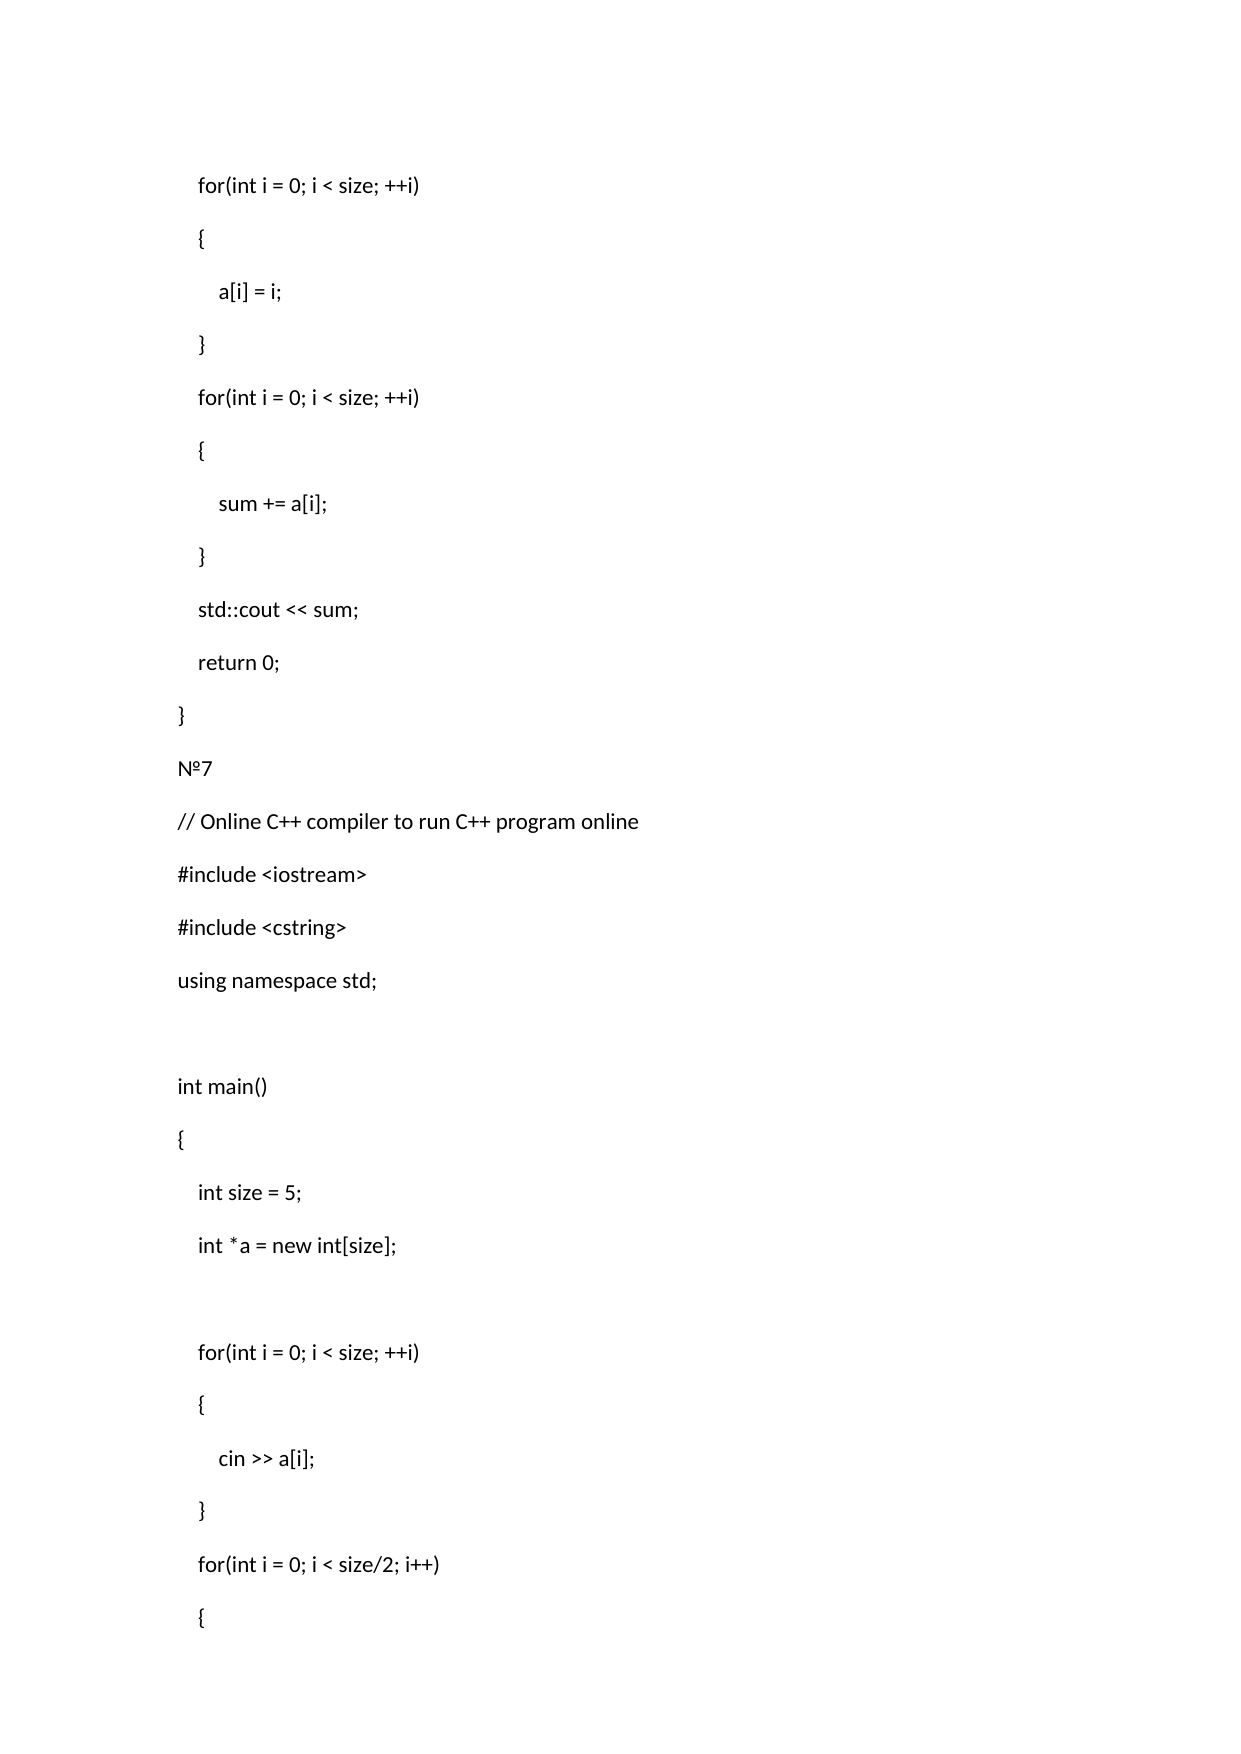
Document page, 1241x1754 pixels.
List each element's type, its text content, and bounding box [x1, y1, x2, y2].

text } [177, 701, 1152, 729]
text №7 [177, 754, 1152, 782]
text sum += a[i]; [177, 489, 1152, 517]
text for(int i = 0; i < size; ++i) [177, 383, 1152, 411]
text { [177, 224, 1152, 252]
text a[i] = i; [177, 277, 1152, 305]
text { [177, 1603, 1152, 1631]
text int main() [177, 1072, 1152, 1101]
text } [177, 542, 1152, 570]
text return 0; [177, 648, 1152, 676]
text #include <cstring> [177, 913, 1152, 941]
text } [177, 330, 1152, 358]
text for(int i = 0; i < size/2; i++) [177, 1550, 1152, 1578]
text for(int i = 0; i < size; ++i) [177, 171, 1152, 199]
text using namespace std; [177, 966, 1152, 994]
text { [177, 436, 1152, 464]
text for(int i = 0; i < size; ++i) [177, 1338, 1152, 1366]
text int *a = new int[size]; [177, 1232, 1152, 1259]
text std::cout << sum; [177, 595, 1152, 623]
text #include <iostream> [177, 860, 1152, 888]
text int size = 5; [177, 1178, 1152, 1207]
text cin >> a[i]; [177, 1444, 1152, 1472]
text { [177, 1391, 1152, 1419]
text { [177, 1126, 1152, 1153]
text } [177, 1497, 1152, 1525]
text // Online C++ compiler to run C++ program online [177, 807, 1152, 835]
